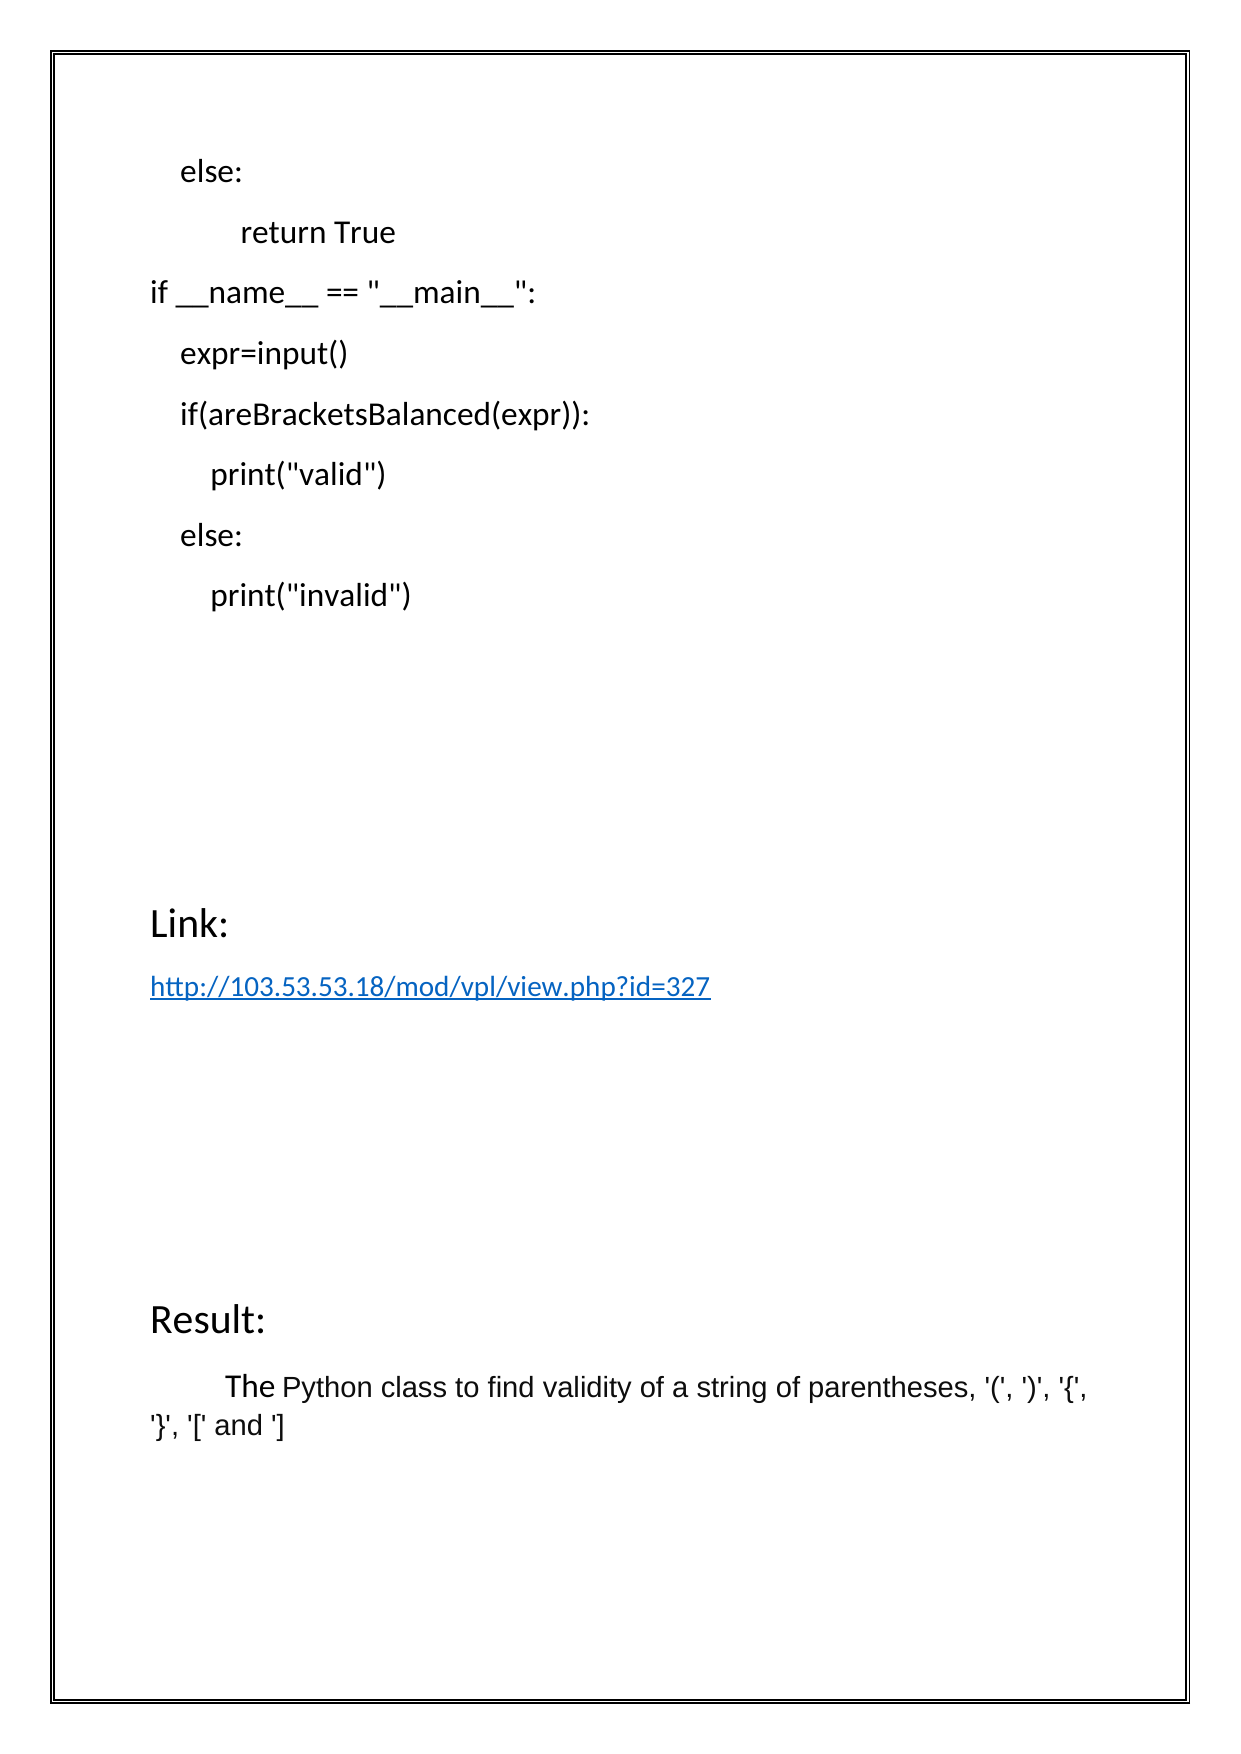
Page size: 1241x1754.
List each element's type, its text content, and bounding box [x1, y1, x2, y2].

text Result: [150, 1293, 1090, 1344]
text print("invalid") [150, 574, 1090, 615]
text http://103.53.53.18/mod/vpl/view.php?id=327 [150, 968, 1090, 1004]
text return True [150, 211, 1090, 251]
text if(areBracketsBalanced(expr)): [150, 392, 1090, 433]
text if __name__ == "__main__": [150, 271, 1090, 312]
text Link: [150, 897, 1090, 947]
text else: [150, 514, 1090, 554]
text expr=input() [150, 332, 1090, 373]
text print("valid") [150, 453, 1090, 494]
text else: [150, 150, 1090, 191]
text The Python class to find validity of a string of parentheses, '(', ')', '{', '}', '[' and '] [150, 1364, 1090, 1441]
